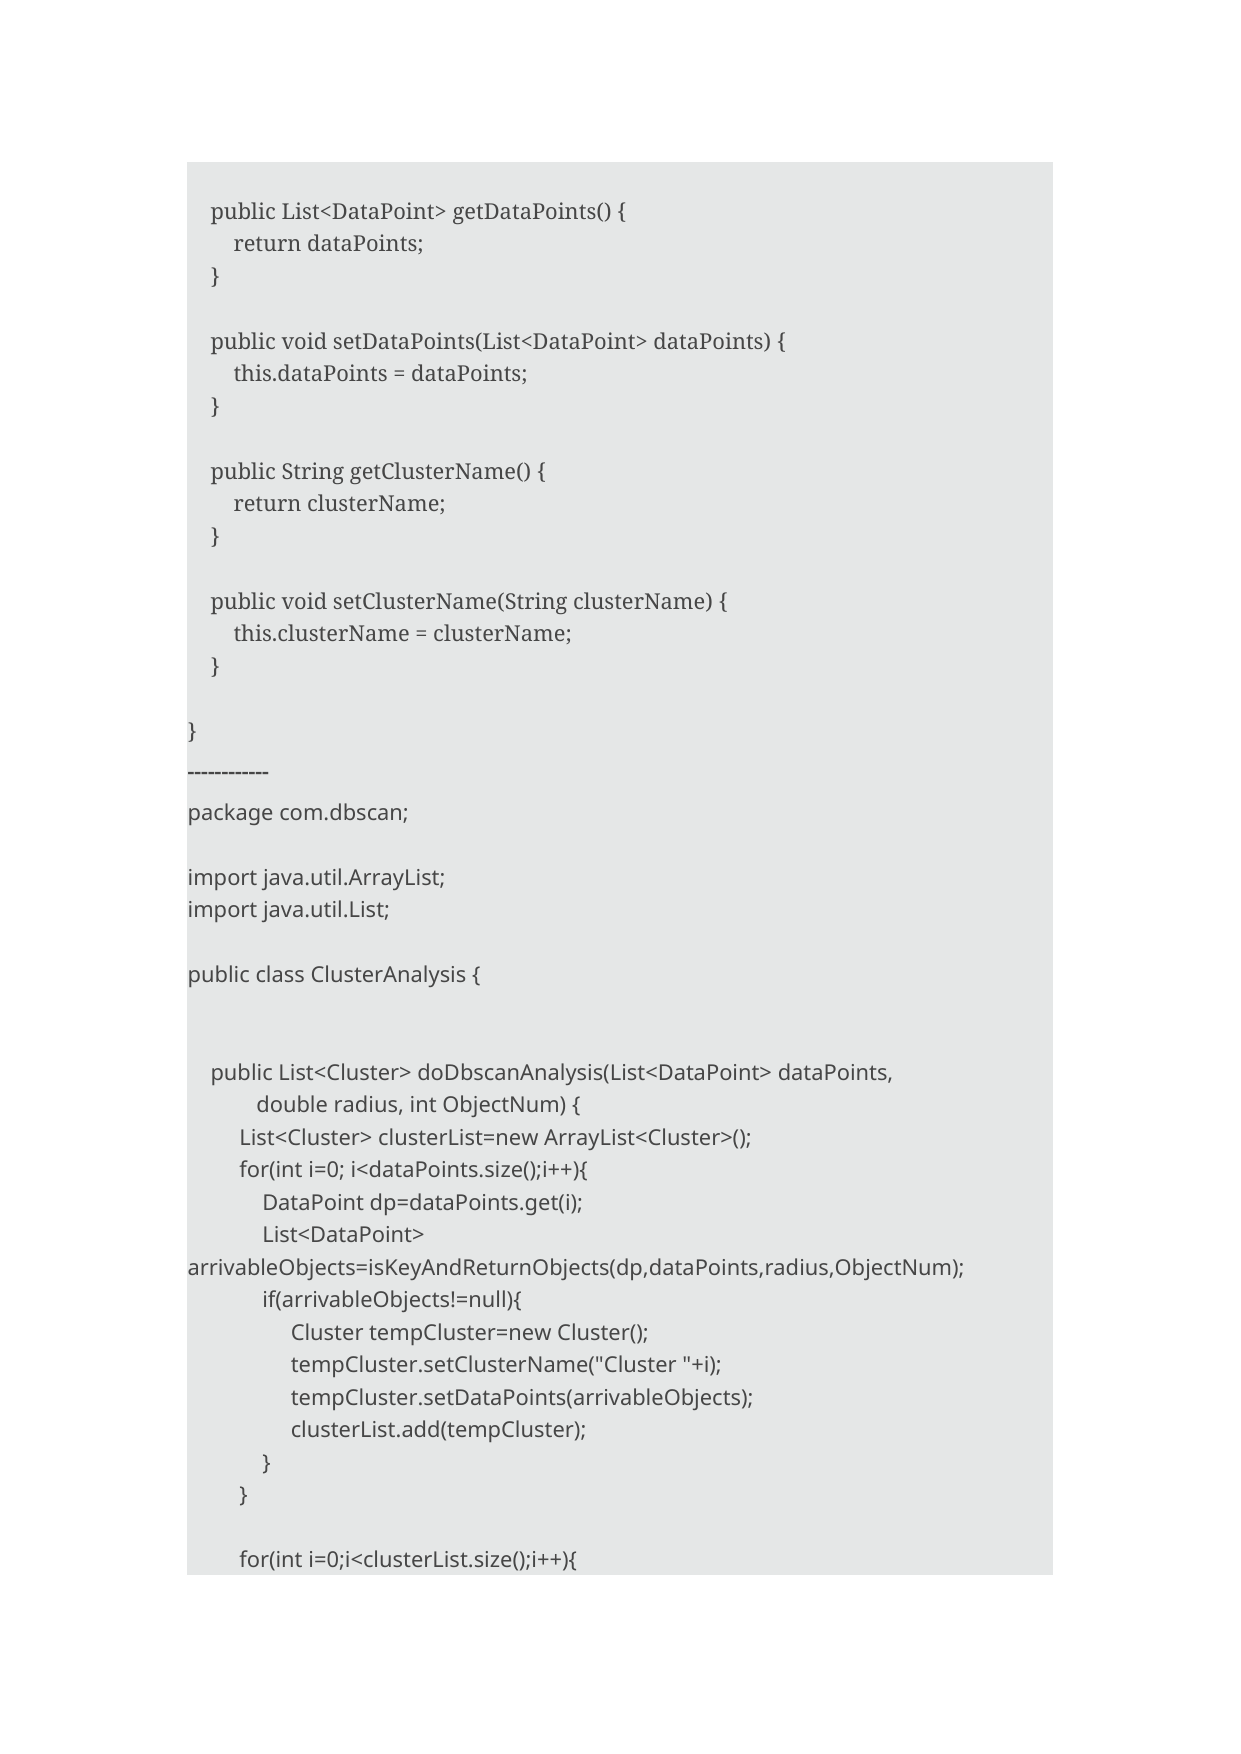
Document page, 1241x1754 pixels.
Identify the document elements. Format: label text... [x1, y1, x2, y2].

text ------------ [187, 755, 1053, 787]
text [187, 162, 1053, 747]
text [187, 795, 1053, 1575]
